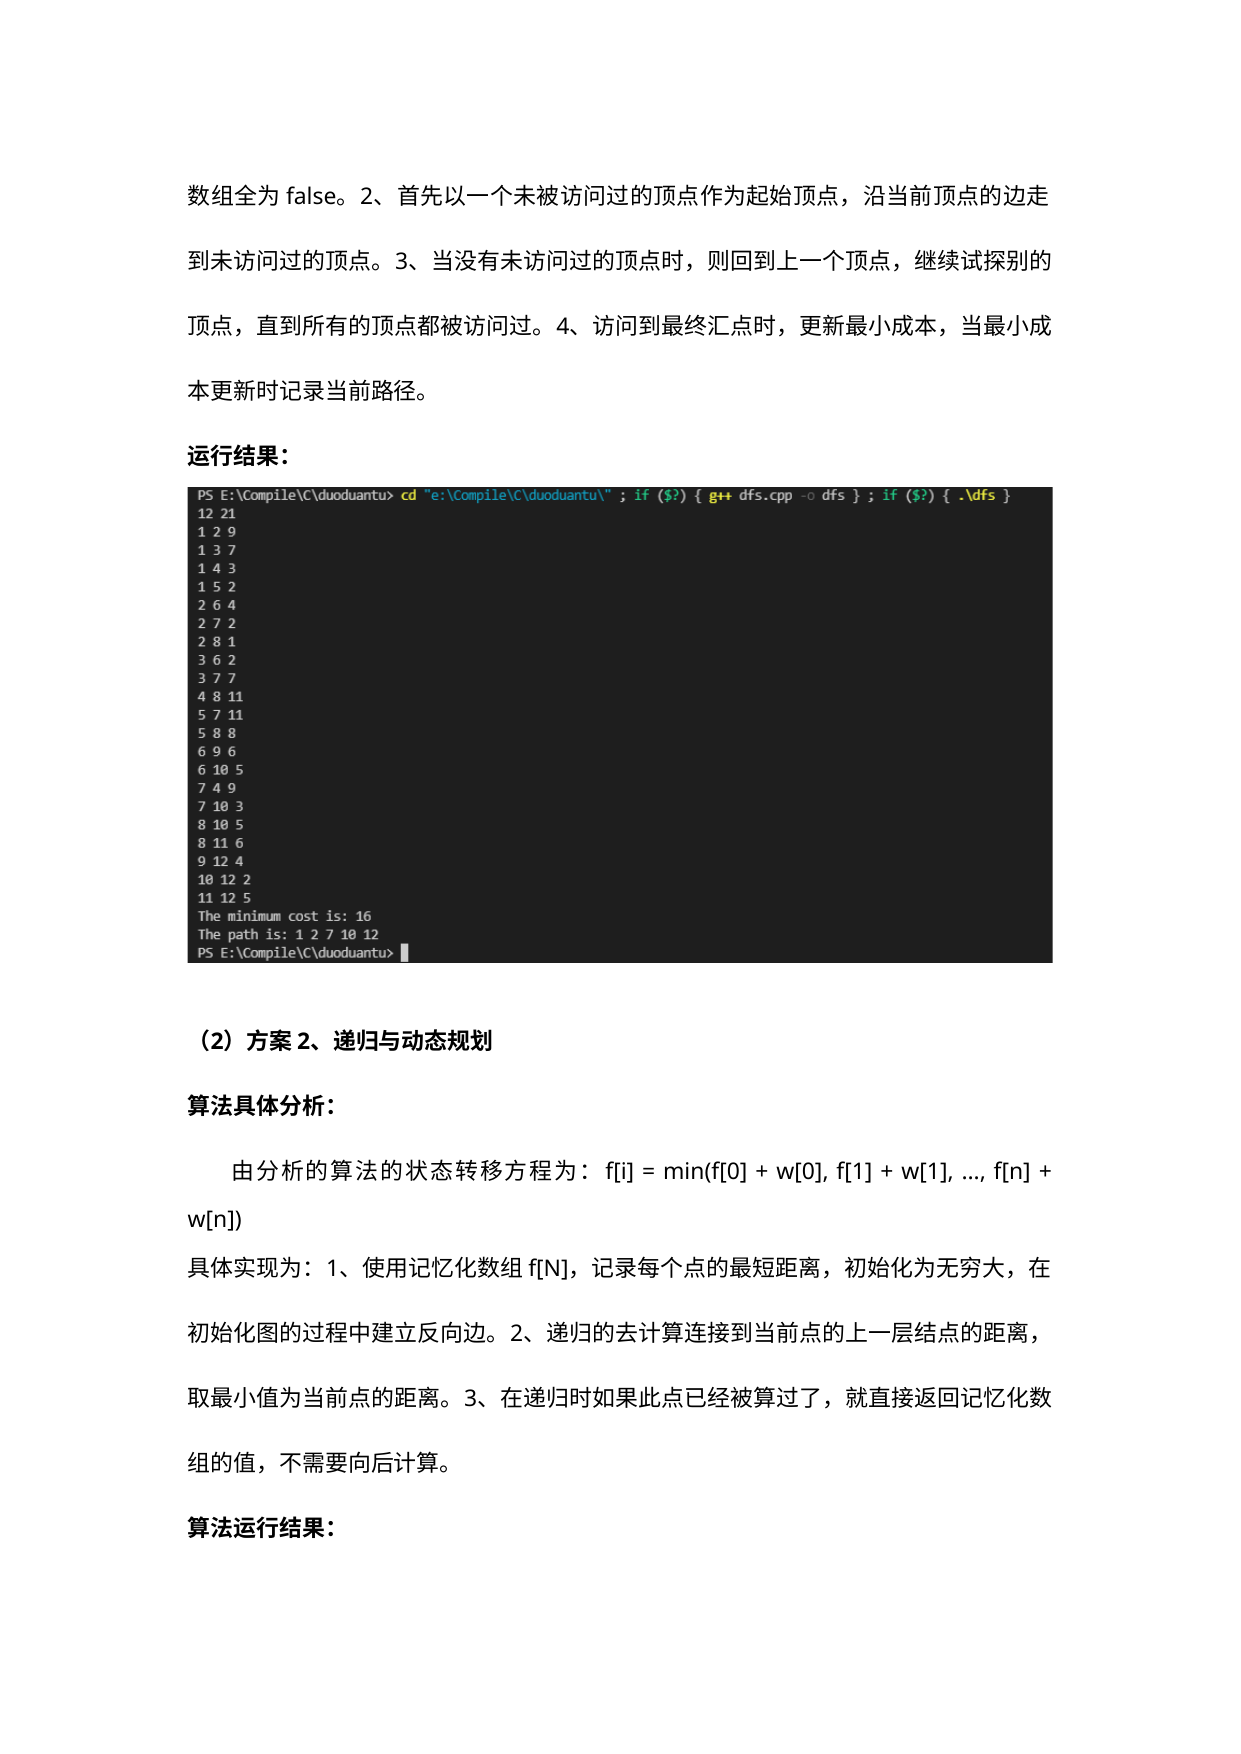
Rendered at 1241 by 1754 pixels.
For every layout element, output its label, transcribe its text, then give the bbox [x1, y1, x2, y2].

text 运行结果： [187, 422, 1053, 487]
text 具体实现为：1、使用记忆化数组f[N]，记录每个点的最短距离，初始化为无穷大，在初始化图的过程中建立反向边。2、递归的去计算连接到当前点的上一层结点的距离，取最小值为当前点的距离。3、在递归时如果此点已经被算过了，就直接返回记忆化数组的值，不需要向后计算。 [187, 1234, 1053, 1494]
picture [187, 487, 1053, 963]
text 由分析的算法的状态转移方程为：f[i] = min(f[0] + w[0], f[1] + w[1], …, f[n] + w[n]) [187, 1137, 1053, 1234]
text （2）方案2、递归与动态规划 [187, 1007, 1053, 1072]
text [187, 162, 1053, 422]
text 算法运行结果： [187, 1494, 1053, 1559]
text 算法具体分析： [187, 1072, 1053, 1137]
